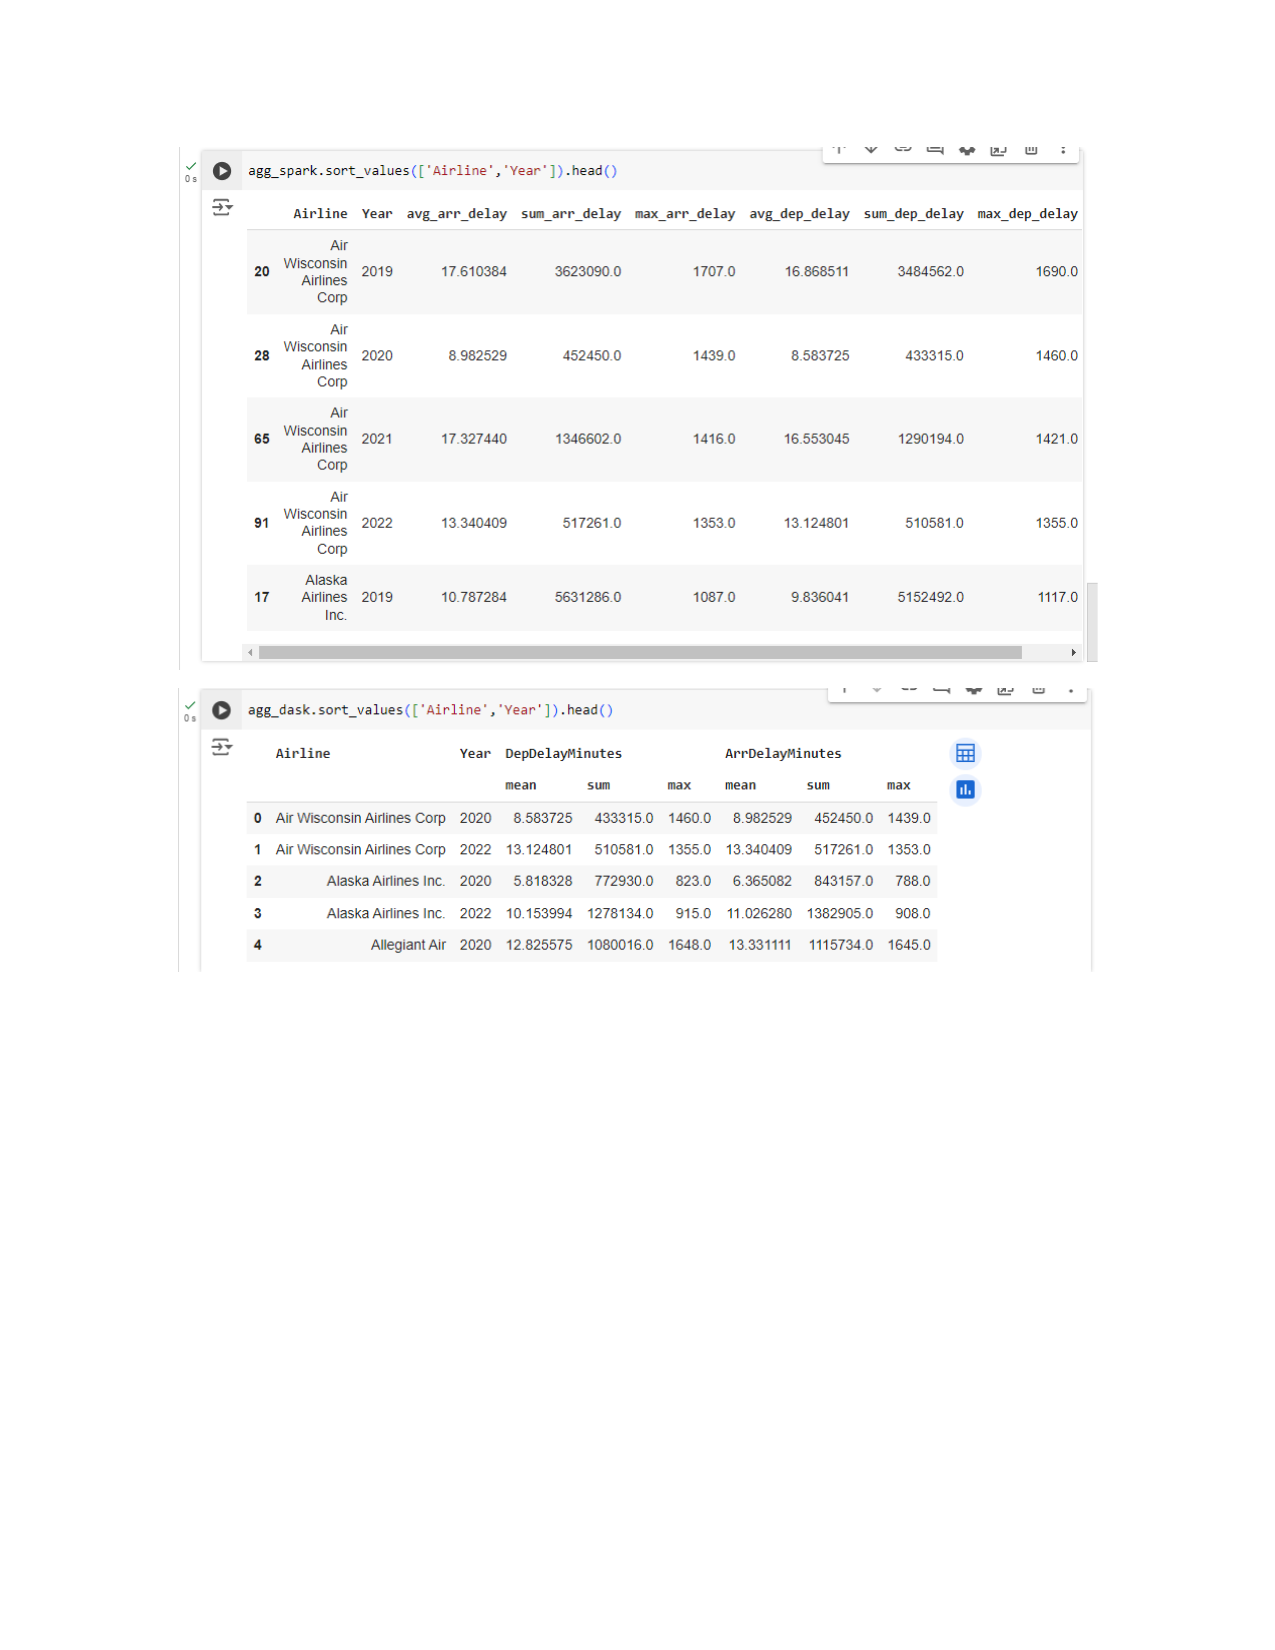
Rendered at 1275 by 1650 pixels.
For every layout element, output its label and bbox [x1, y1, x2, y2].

picture [177, 147, 1098, 670]
picture [177, 688, 1098, 972]
